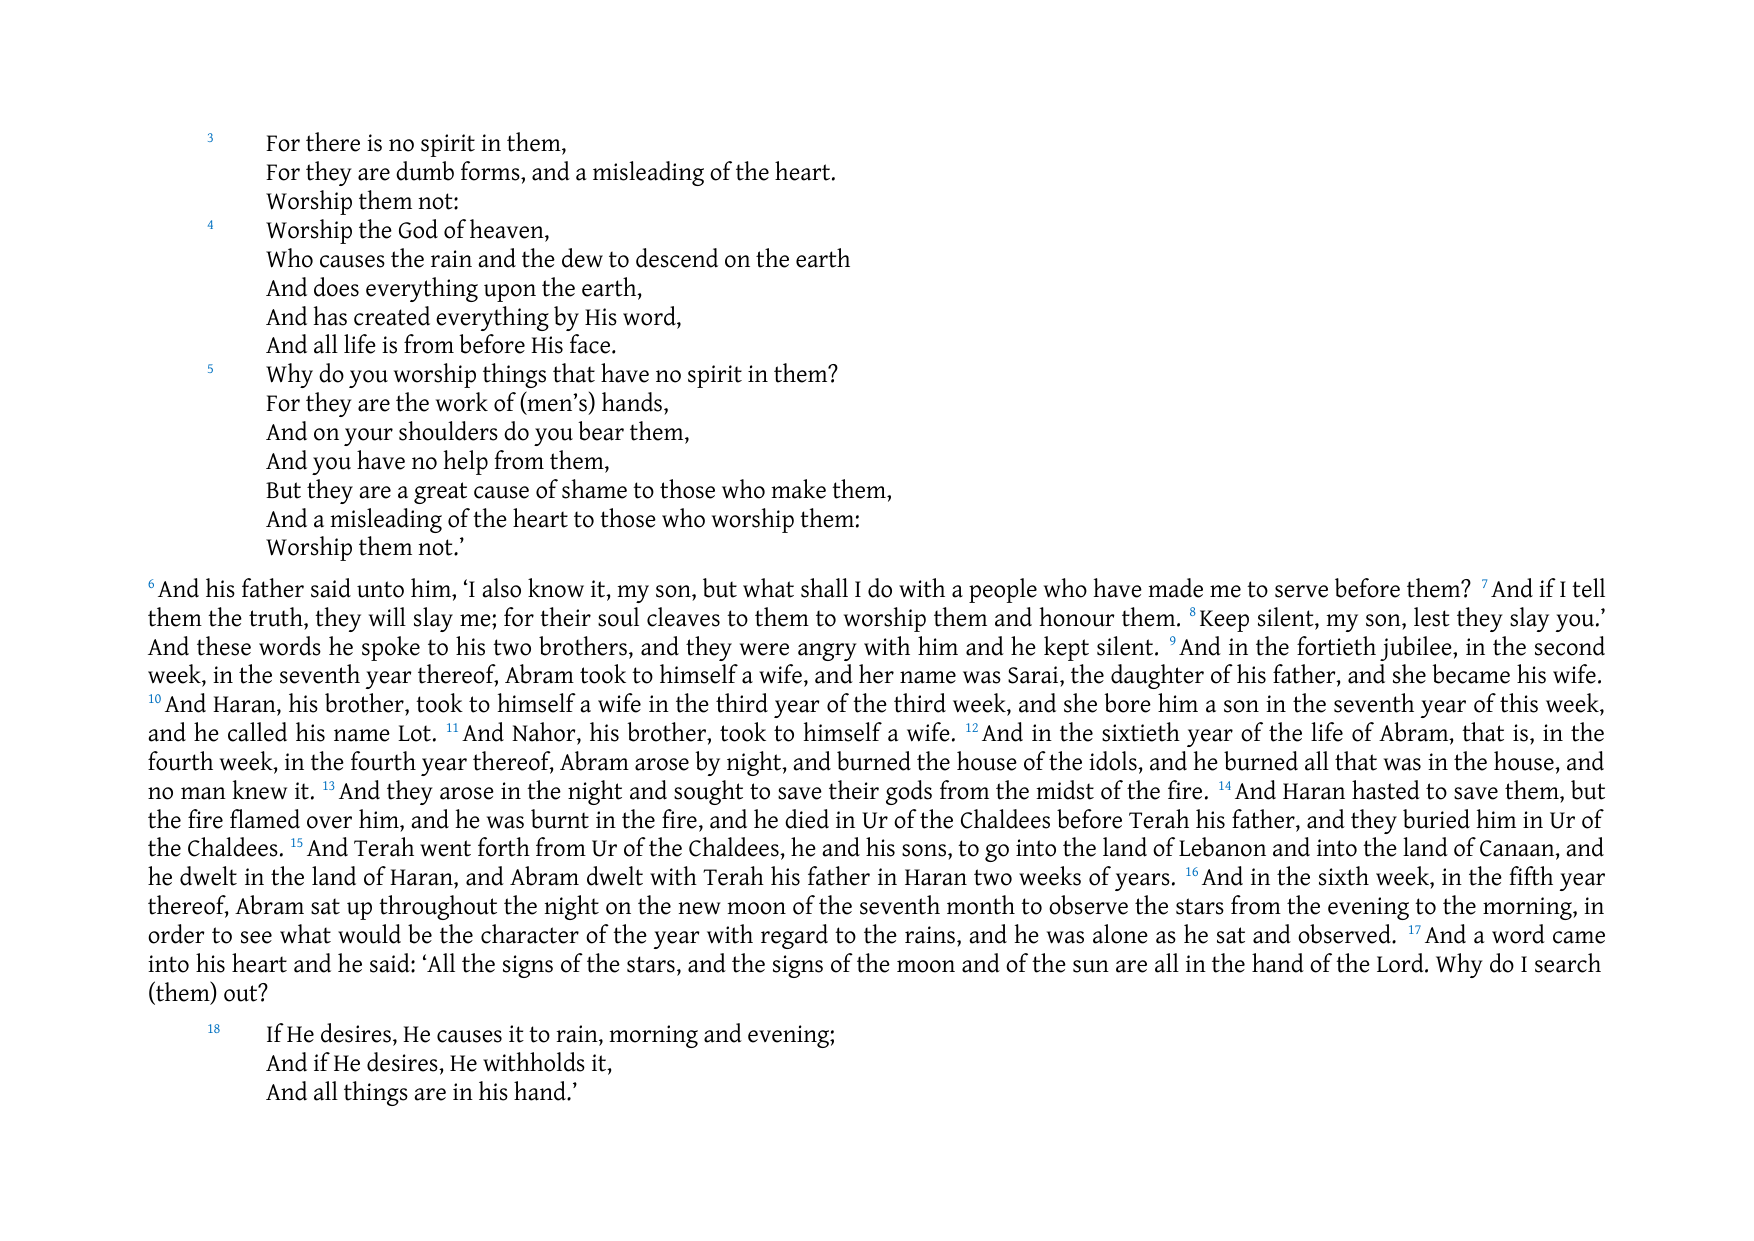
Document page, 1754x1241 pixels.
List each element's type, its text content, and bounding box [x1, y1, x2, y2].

text 3 For there is no spirit in them, For they are dumb forms, and a misleading of the heart. Worship them not: [207, 130, 1606, 216]
text And on your shoulders do you bear them, And you have no help from them, [207, 418, 1606, 476]
text 4 Worship the God of heaven, Who causes the rain and the dew to descend on the earth And does everything upon the earth, [207, 216, 1606, 303]
text But they are a great cause of shame to those who make them, And a misleading of the heart to those who worship them: Worship them not.’ [207, 476, 1606, 563]
text And has created everything by His word, And all life is from before His face. [207, 303, 1606, 361]
text 5 Why do you worship things that have no spirit in them? For they are the work of (men’s) hands, [207, 361, 1606, 418]
text 18 If He desires, He causes it to rain, morning and evening; And if He desires, He withholds it, And all things are in his hand.’ [207, 1021, 1606, 1107]
text 6 And his father said unto him, ‘I also know it, my son, but what shall I do with a people who have made me to serve before them? 7 And if I tell them the truth, they will slay me; for their soul cleaves to them to worship them and honour them. 8 Keep silent, my son, lest they slay you.’ And these words he spoke to his two brothers, and they were angry with him and he kept silent. 9 And in the fortieth jubilee, in the second week, in the seventh year thereof, Abram took to himself a wife, and her name was Sarai, the daughter of his father, and she became his wife. 10 And Haran, his brother, took to himself a wife in the third year of the third week, and she bore him a son in the seventh year of this week, and he called his name Lot. 11 And Nahor, his brother, took to himself a wife. 12 And in the sixtieth year of the life of Abram, that is, in the fourth week, in the fourth year thereof, Abram arose by night, and burned the house of the idols, and he burned all that was in the house, and no man knew it. 13 And they arose in the night and sought to save their gods from the midst of the fire. 14 And Haran hasted to save them, but the fire flamed over him, and he was burnt in the fire, and he died in Ur of the Chaldees before Terah his father, and they buried him in Ur of the Chaldees. 15 And Terah went forth from Ur of the Chaldees, he and his sons, to go into the land of Lebanon and into the land of Canaan, and he dwelt in the land of Haran, and Abram dwelt with Terah his father in Haran two weeks of years. 16 And in the sixth week, in the fifth year thereof, Abram sat up throughout the night on the new moon of the seventh month to observe the stars from the evening to the morning, in order to see what would be the character of the year with regard to the rains, and he was alone as he sat and observed. 17 And a word came into his heart and he said: ‘All the signs of the stars, and the signs of the moon and of the sun are all in the hand of the Lord. Why do I search (them) out? [148, 575, 1606, 1008]
